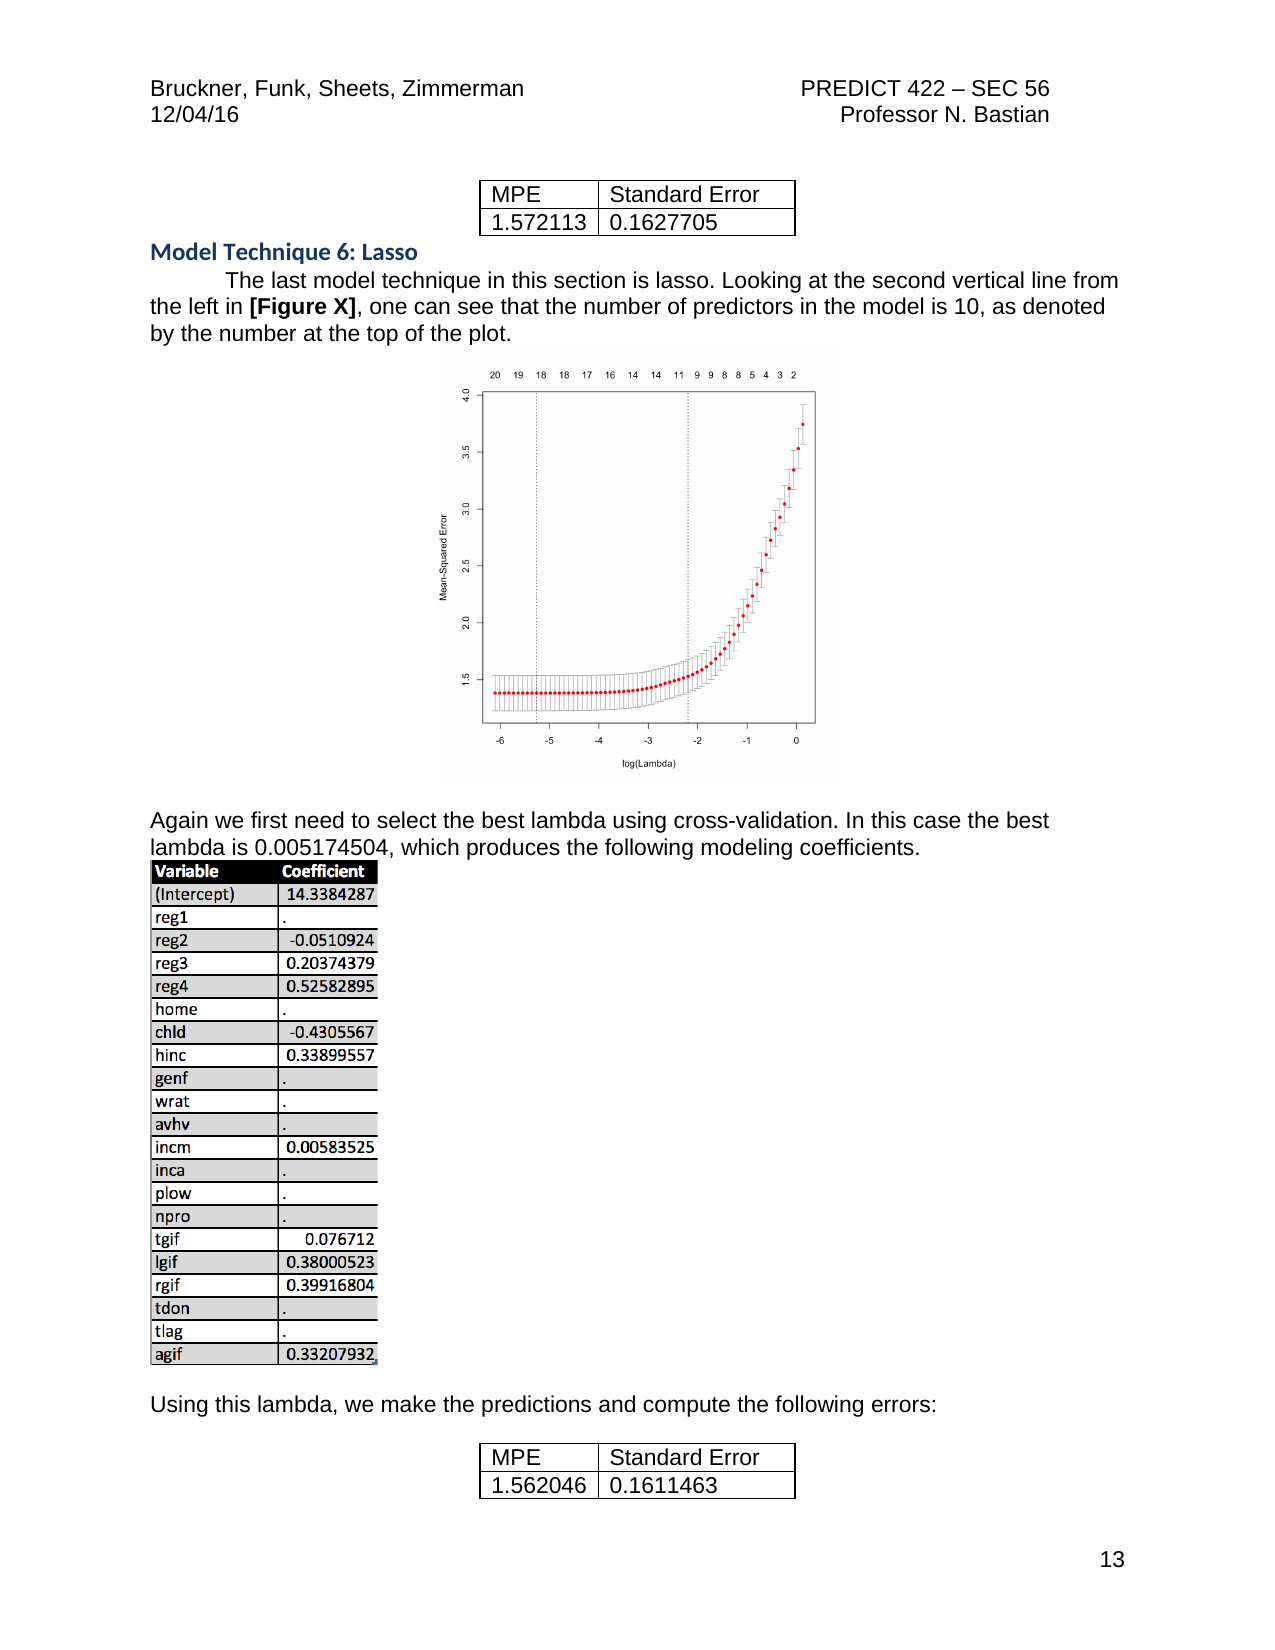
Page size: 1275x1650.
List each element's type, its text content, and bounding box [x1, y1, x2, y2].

table_cell 1.572113 [481, 209, 598, 235]
table_header Standard Error [599, 1444, 794, 1471]
table_cell 0.1627705 [599, 209, 794, 235]
table_cell 1.562046 [481, 1472, 598, 1498]
table_cell 0.1611463 [599, 1472, 794, 1498]
subtitle Model Technique 6: Lasso [150, 236, 1125, 267]
picture [436, 345, 839, 781]
table_header Standard Error [599, 181, 794, 208]
picture [150, 860, 378, 1365]
text Using this lambda, we make the predictions and compute the following errors: [150, 1391, 1125, 1417]
text Again we first need to select the best lambda using cross-validation. In this case the best lambda is 0.005174504, which produces the following modeling coefficients. [150, 807, 1125, 860]
text The last model technique in this section is lasso. Looking at the second vertical line from the left in [Figure X], one can see that the number of predictors in the model is 10, as denoted by the number at the top of the plot. [150, 267, 1125, 346]
table_header MPE [481, 1444, 598, 1471]
table_header MPE [481, 181, 598, 208]
